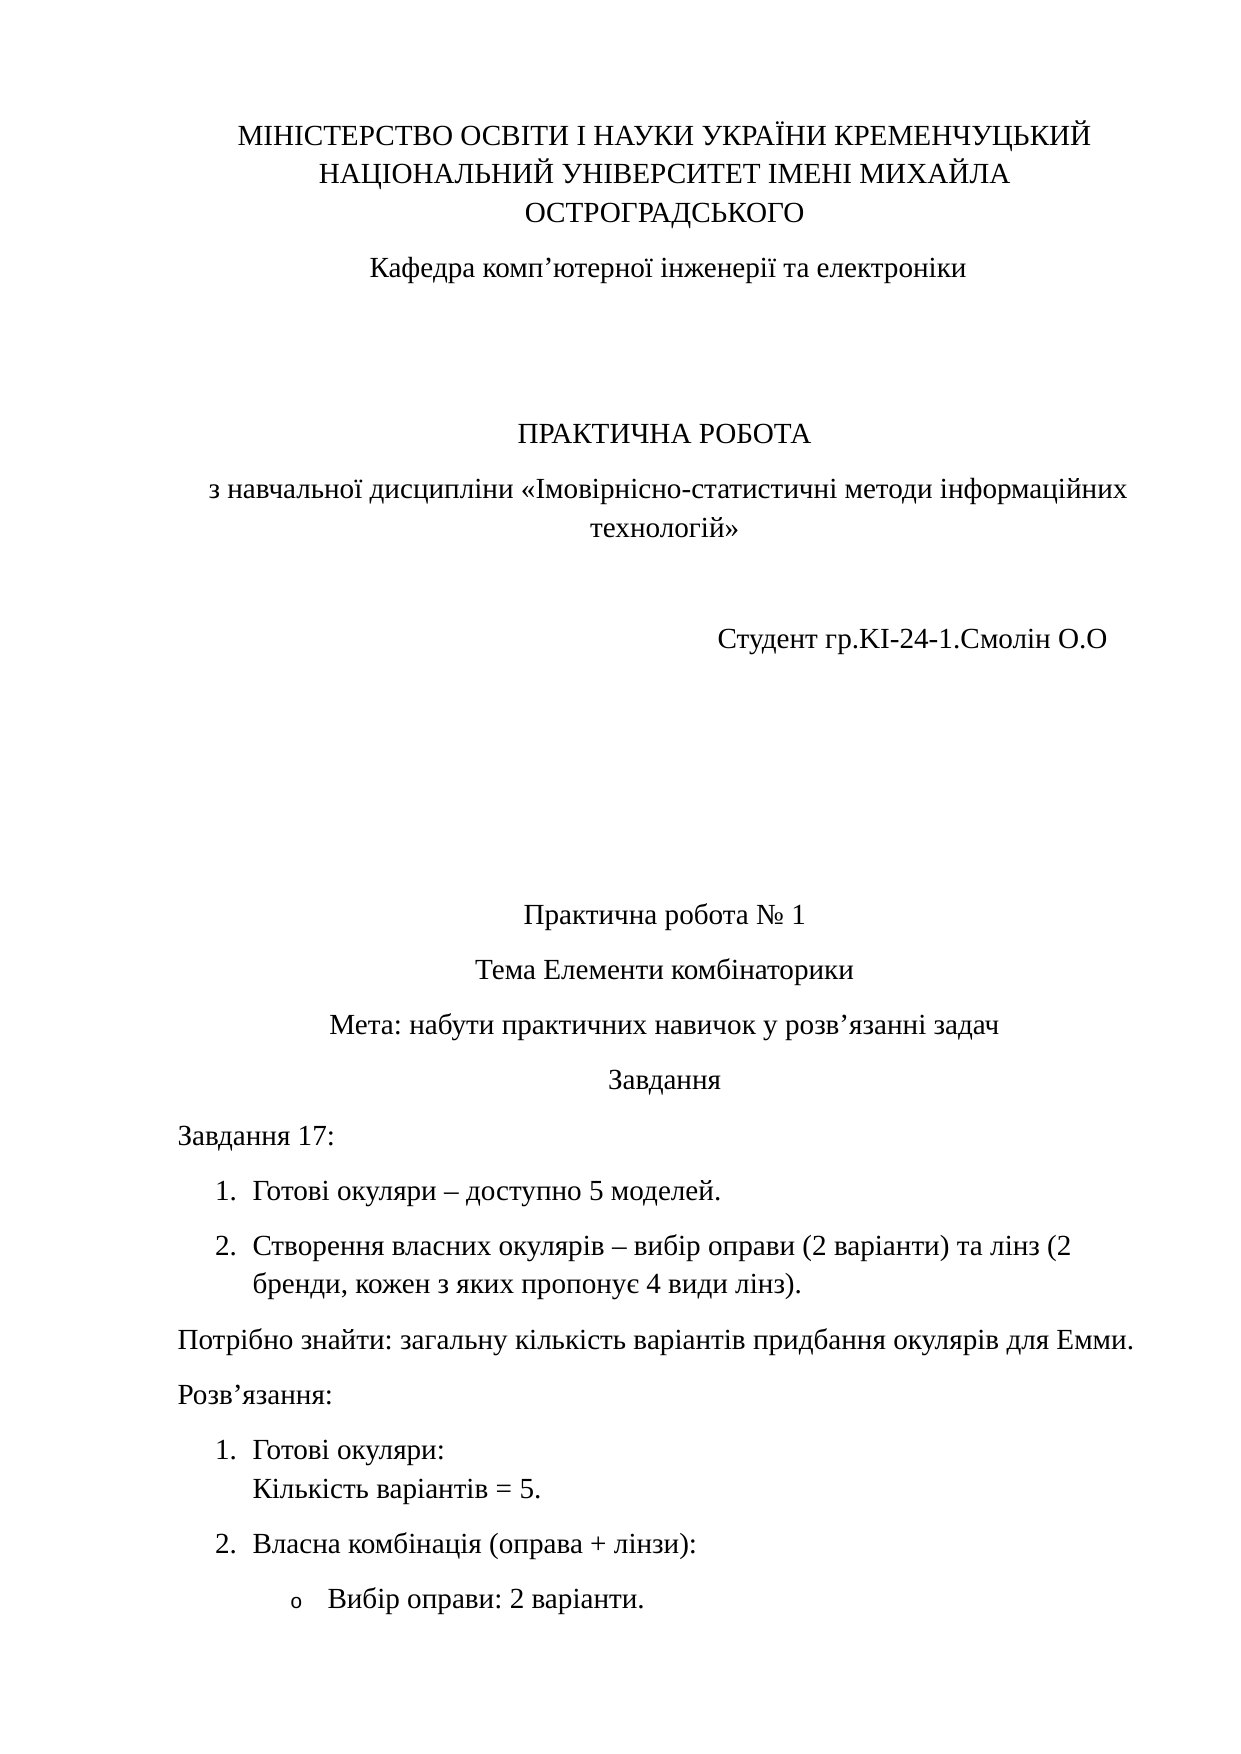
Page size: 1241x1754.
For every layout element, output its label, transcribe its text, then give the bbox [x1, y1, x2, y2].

text Потрібно знайти: загальну кількість варіантів придбання окулярів для Емми. [177, 1322, 1152, 1355]
list Створення власних окулярів – вибір оправи (2 варіанти) та лінз (2 бренди, кожен з яких пропонує 4 види лінз). [215, 1228, 1152, 1300]
list Готові окуляри – доступно 5 моделей. [215, 1173, 1152, 1206]
text Завдання 17: [177, 1118, 1152, 1151]
list Готові окуляри: Кількість варіантів = 5. [215, 1432, 1152, 1504]
text Тема Елементи комбінаторики [177, 952, 1152, 986]
text Практична робота № 1 [177, 897, 1152, 930]
text з навчальної дисципліни «Імовірнісно-статистичні методи інформаційних технологій» [177, 471, 1152, 543]
text МІНІСТЕРСТВО ОСВІТИ І НАУКИ УКРАЇНИ КРЕМЕНЧУЦЬКИЙ НАЦІОНАЛЬНИЙ УНІВЕРСИТЕТ ІМЕНІ МИХАЙЛА ОСТРОГРАДСЬКОГО [177, 118, 1152, 229]
text Кафедра комп’ютерної інженерії та електроніки [177, 250, 1152, 284]
text Завдання [177, 1062, 1152, 1096]
list Вибір оправи: 2 варіанти. [290, 1581, 1152, 1615]
text Розв’язання: [177, 1377, 1152, 1411]
text Студент гр.KI-24-1.Смолін О.O [177, 621, 1152, 654]
text Мета: набути практичних навичок у розв’язанні задач [177, 1007, 1152, 1041]
list Власна комбінація (оправа + лінзи): [215, 1526, 1152, 1559]
text ПРАКТИЧНА РОБОТА [177, 416, 1152, 449]
